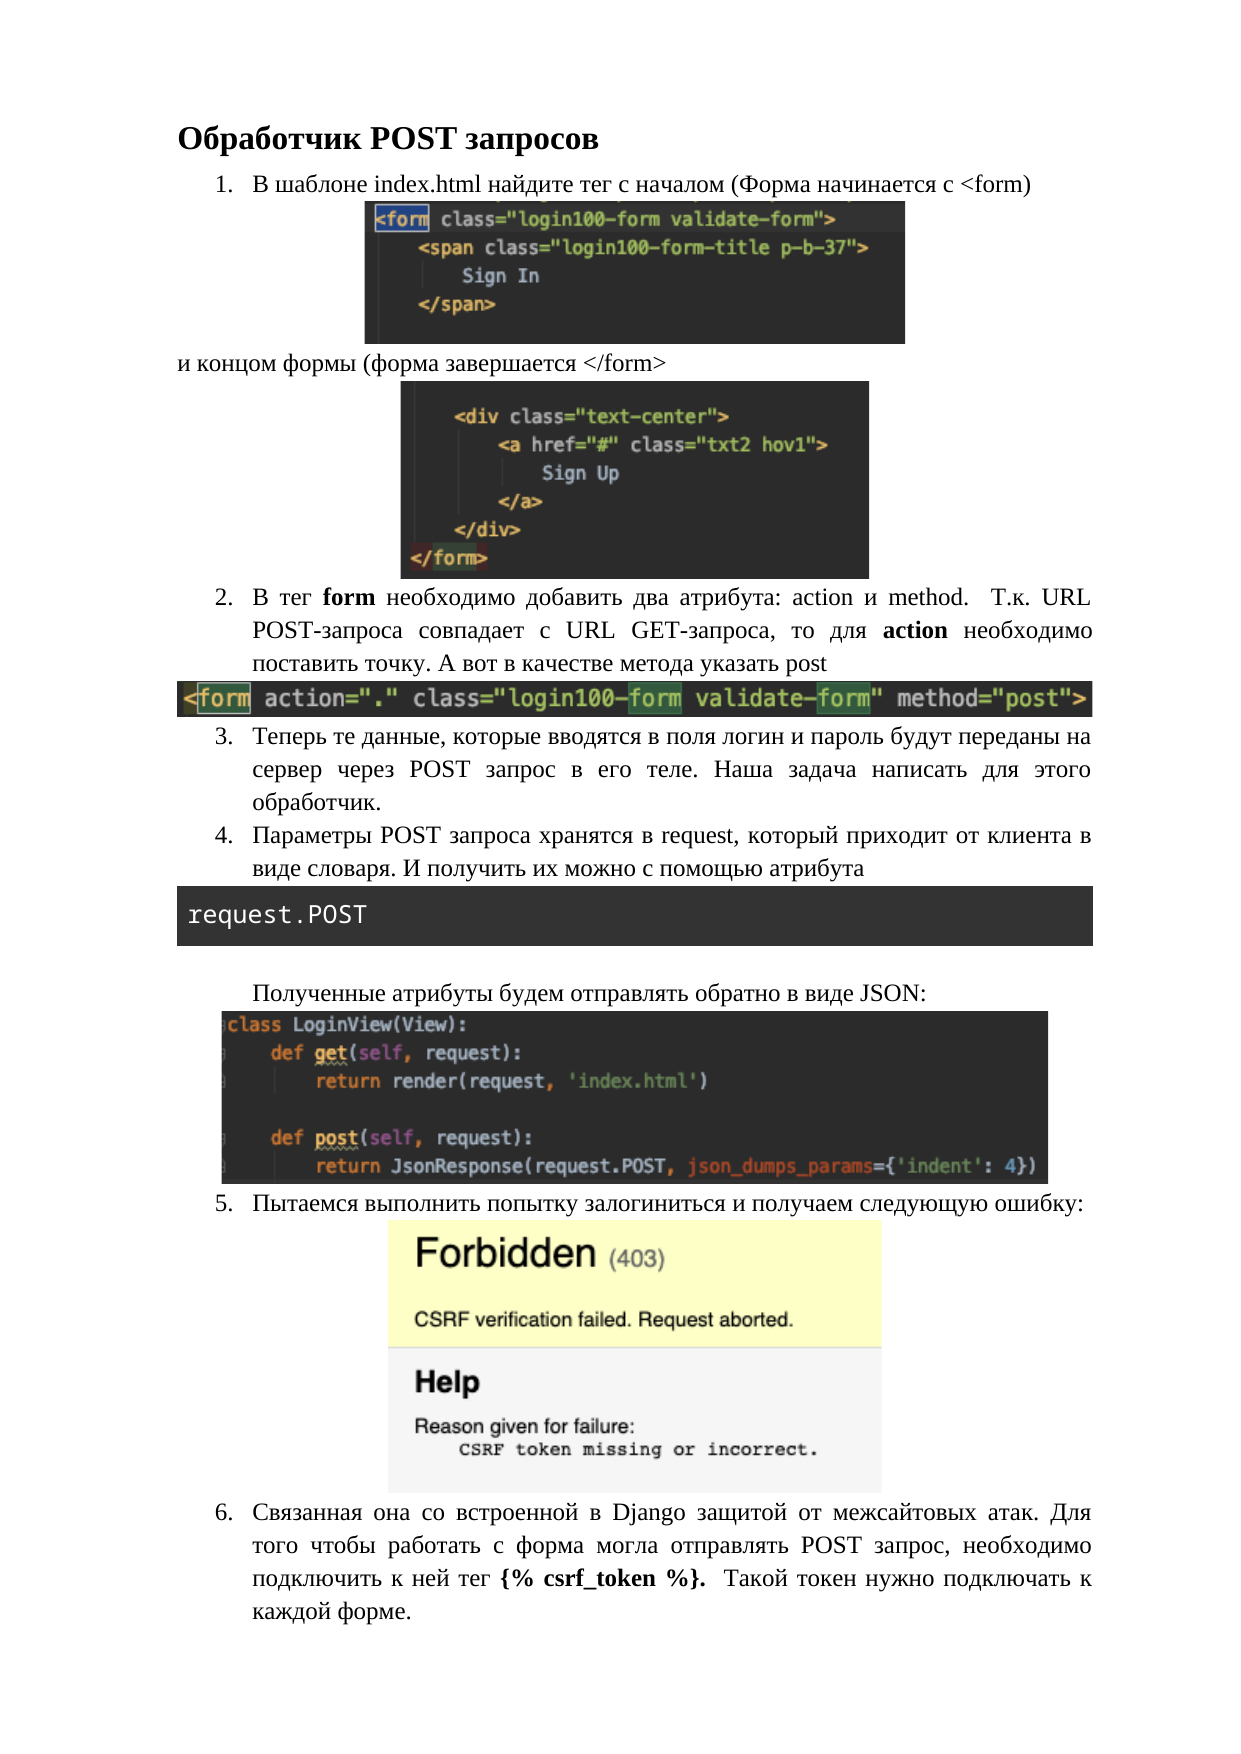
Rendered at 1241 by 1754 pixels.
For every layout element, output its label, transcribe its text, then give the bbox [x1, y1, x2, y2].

list В шаблоне index.html найдите тег с началом (Форма начинается с <form) [214, 169, 1093, 198]
list Теперь те данные, которые вводятся в поля логин и пароль будут переданы на сервер через POST запрос в его теле. Наша задача написать для этого обработчик. [214, 721, 1093, 816]
picture [364, 201, 906, 344]
text Полученные атрибуты будем отправлять обратно в виде JSON: [177, 978, 1093, 1007]
list Пытаемся выполнить попытку залогиниться и получаем следующую ошибку: [214, 1188, 1093, 1216]
picture [388, 1220, 882, 1493]
list Связанная она со встроенной в Django защитой от межсайтовых атак. Для того чтобы работать с форма могла отправлять POST запрос, необходимо подключить к ней тег {% csrf_token %}. Такой токен нужно подключать к каждой форме. [214, 1497, 1093, 1625]
list Параметры POST запроса хранятся в request, который приходит от клиента в виде словаря. И получить их можно с помощью атрибута [214, 820, 1093, 882]
picture [400, 381, 870, 579]
picture [177, 681, 1093, 717]
list В тег form необходимо добавить два атрибута: action и method. Т.к. URL POST-запроса совпадает с URL GET-запроса, то для action необходимо поставить точку. А вот в качестве метода указать post [214, 582, 1093, 677]
picture [221, 1011, 1049, 1184]
subtitle Обработчик POST запросов [177, 118, 1093, 156]
table_header request.POST [177, 886, 1093, 946]
text и концом формы (форма завершается </form> [177, 348, 1093, 377]
